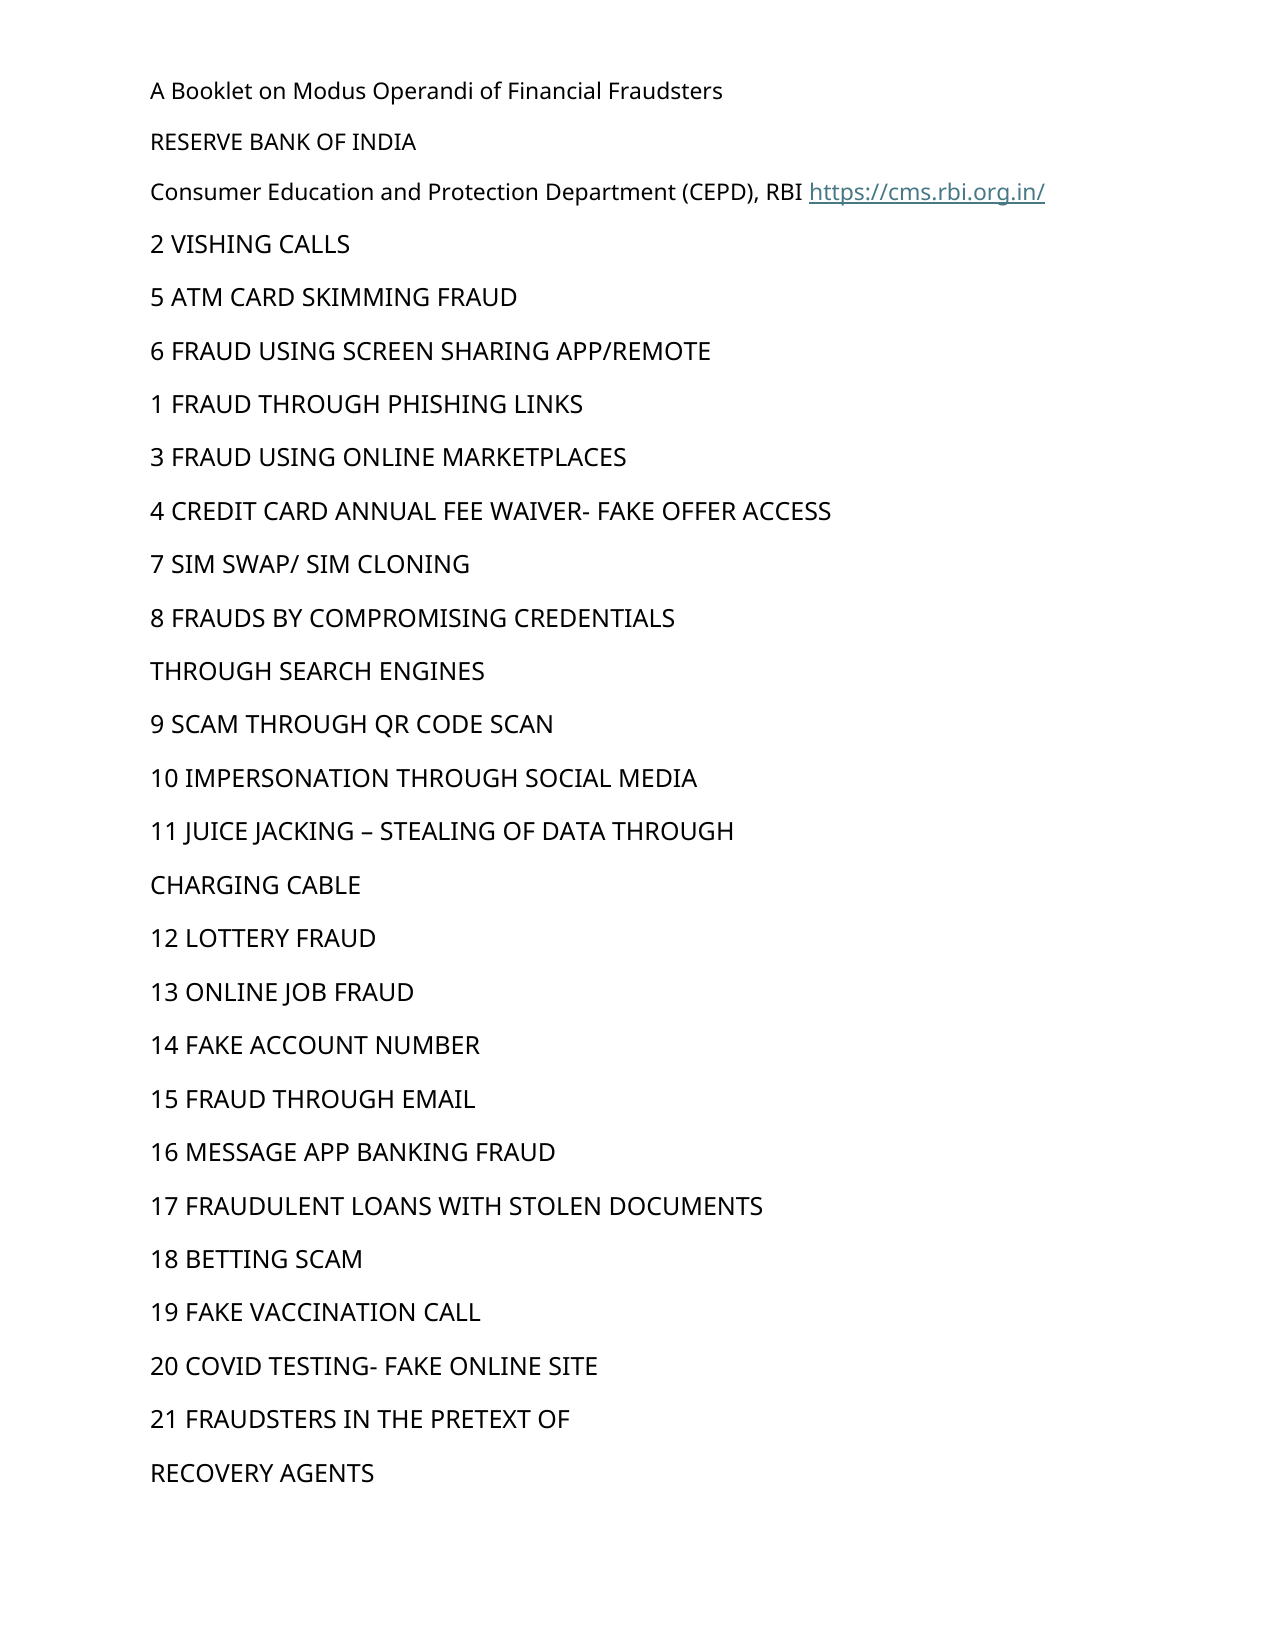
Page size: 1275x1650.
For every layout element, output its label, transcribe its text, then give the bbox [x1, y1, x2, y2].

text 2 VISHING CALLS [150, 226, 1125, 260]
text 13 ONLINE JOB FRAUD [150, 974, 1125, 1008]
text 14 FAKE ACCOUNT NUMBER [150, 1028, 1125, 1062]
text 17 FRAUDULENT LOANS WITH STOLEN DOCUMENTS [150, 1188, 1125, 1222]
text 21 FRAUDSTERS IN THE PRETEXT OF [150, 1402, 1125, 1436]
text THROUGH SEARCH ENGINES [150, 654, 1125, 688]
text 10 IMPERSONATION THROUGH SOCIAL MEDIA [150, 761, 1125, 795]
text 1 FRAUD THROUGH PHISHING LINKS [150, 387, 1125, 421]
text 20 COVID TESTING- FAKE ONLINE SITE [150, 1348, 1125, 1382]
text 16 MESSAGE APP BANKING FRAUD [150, 1135, 1125, 1169]
text 4 CREDIT CARD ANNUAL FEE WAIVER- FAKE OFFER ACCESS [150, 493, 1125, 527]
text 11 JUICE JACKING – STEALING OF DATA THROUGH [150, 814, 1125, 848]
text Consumer Education and Protection Department (CEPD), RBI https://cms.rbi.org.in/ [150, 176, 1125, 207]
text 19 FAKE VACCINATION CALL [150, 1295, 1125, 1329]
text 18 BETTING SCAM [150, 1242, 1125, 1276]
text A Booklet on Modus Operandi of Financial Fraudsters [150, 75, 1125, 106]
text 6 FRAUD USING SCREEN SHARING APP/REMOTE [150, 333, 1125, 367]
text 5 ATM CARD SKIMMING FRAUD [150, 280, 1125, 314]
text RESERVE BANK OF INDIA [150, 125, 1125, 157]
text 8 FRAUDS BY COMPROMISING CREDENTIALS [150, 600, 1125, 634]
text CHARGING CABLE [150, 867, 1125, 902]
text 12 LOTTERY FRAUD [150, 921, 1125, 955]
text 3 FRAUD USING ONLINE MARKETPLACES [150, 440, 1125, 474]
text 7 SIM SWAP/ SIM CLONING [150, 547, 1125, 581]
text RECOVERY AGENTS [150, 1455, 1125, 1489]
text 9 SCAM THROUGH QR CODE SCAN [150, 707, 1125, 741]
text 15 FRAUD THROUGH EMAIL [150, 1081, 1125, 1115]
